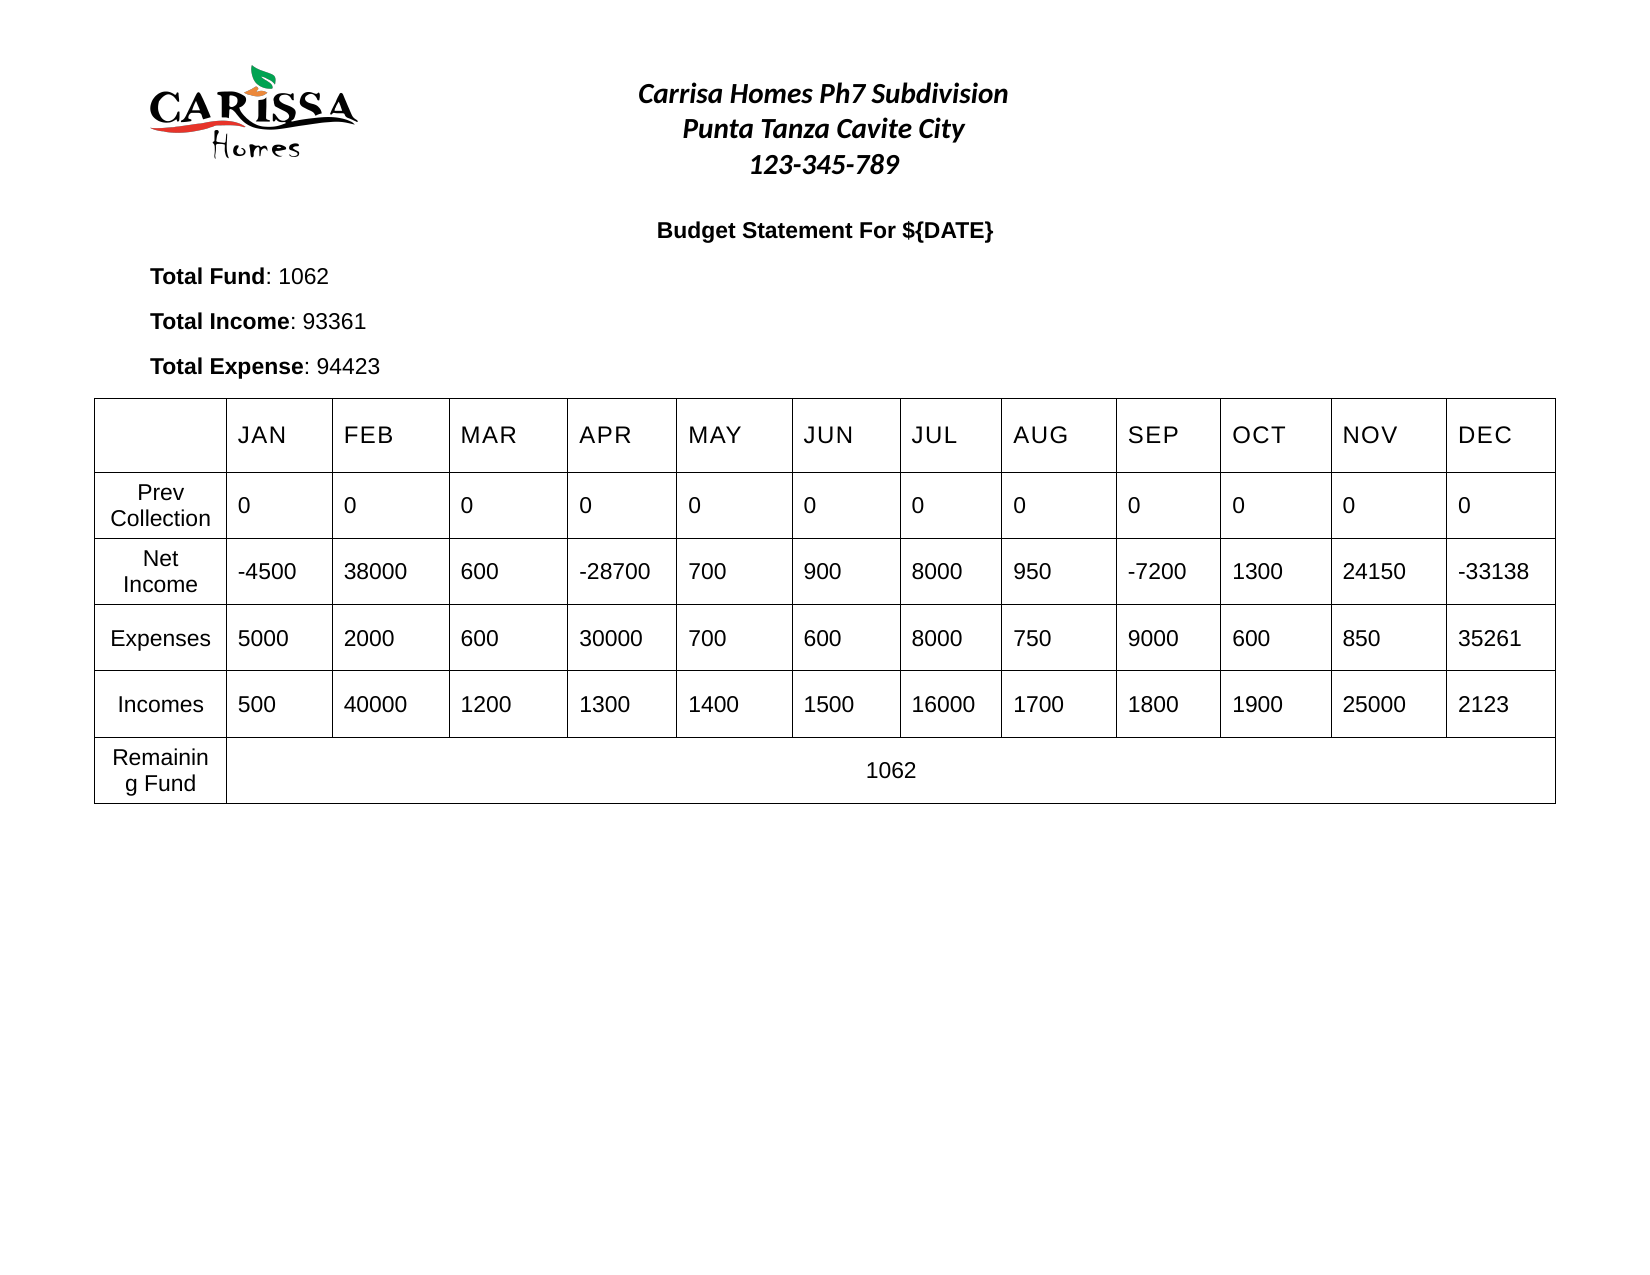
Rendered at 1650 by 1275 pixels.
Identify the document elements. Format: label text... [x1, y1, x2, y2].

table_cell 30000 [568, 605, 676, 670]
table_cell 1062 [227, 738, 1555, 803]
table_header OCT [1221, 399, 1331, 472]
table_header APR [568, 399, 676, 472]
table_header MAY [677, 399, 792, 472]
table_cell 600 [450, 605, 567, 670]
table_cell 900 [793, 539, 900, 604]
table_cell 1300 [568, 671, 676, 737]
table_cell 1700 [1002, 671, 1116, 737]
text Total Fund: 1062 [150, 263, 1500, 289]
table_cell 0 [227, 473, 332, 538]
table_cell -28700 [568, 539, 676, 604]
table_cell 600 [450, 539, 567, 604]
table_cell 0 [1221, 473, 1331, 538]
table_header DEC [1447, 399, 1555, 472]
table_cell 0 [333, 473, 449, 538]
table_cell Remaining Fund [95, 738, 226, 803]
table_cell 1900 [1221, 671, 1331, 737]
table_cell 600 [1221, 605, 1331, 670]
table_cell 0 [1002, 473, 1116, 538]
table_header JAN [227, 399, 332, 472]
table_cell Incomes [95, 671, 226, 737]
text Budget Statement For ${DATE} [150, 217, 1500, 244]
table_header JUN [793, 399, 900, 472]
table_cell 16000 [901, 671, 1001, 737]
table_cell 2000 [333, 605, 449, 670]
table_header MAR [450, 399, 567, 472]
table_cell 1300 [1221, 539, 1331, 604]
table_cell 700 [677, 605, 792, 670]
table_cell 0 [1332, 473, 1446, 538]
table_header NOV [1332, 399, 1446, 472]
table_cell 9000 [1117, 605, 1220, 670]
table_cell 1200 [450, 671, 567, 737]
table_cell 0 [793, 473, 900, 538]
table_cell 5000 [227, 605, 332, 670]
table_header SEP [1117, 399, 1220, 472]
table_cell 950 [1002, 539, 1116, 604]
table_cell 2123 [1447, 671, 1555, 737]
table_cell Expenses [95, 605, 226, 670]
table_cell -4500 [227, 539, 332, 604]
table_cell -33138 [1447, 539, 1555, 604]
table_cell 8000 [901, 605, 1001, 670]
table_cell 8000 [901, 539, 1001, 604]
table_cell 0 [677, 473, 792, 538]
table_cell 1400 [677, 671, 792, 737]
table_header JUL [901, 399, 1001, 472]
table_header AUG [1002, 399, 1116, 472]
table_cell 38000 [333, 539, 449, 604]
table_cell -7200 [1117, 539, 1220, 604]
table_cell 40000 [333, 671, 449, 737]
table_cell 0 [568, 473, 676, 538]
table_cell Prev Collection [95, 473, 226, 538]
table_header [95, 399, 226, 472]
table_cell 0 [1447, 473, 1555, 538]
table_cell 0 [901, 473, 1001, 538]
table_cell 500 [227, 671, 332, 737]
table_cell 35261 [1447, 605, 1555, 670]
table_cell 600 [793, 605, 900, 670]
table_cell 0 [450, 473, 567, 538]
table_cell 750 [1002, 605, 1116, 670]
table_cell 1800 [1117, 671, 1220, 737]
table_cell 850 [1332, 605, 1446, 670]
table_cell 25000 [1332, 671, 1446, 737]
text Total Income: 93361 [150, 308, 1500, 334]
table_header FEB [333, 399, 449, 472]
picture [150, 65, 358, 159]
text Total Expense: 94423 [150, 353, 1500, 379]
table_cell 1500 [793, 671, 900, 737]
table_cell 24150 [1332, 539, 1446, 604]
table_cell 700 [677, 539, 792, 604]
table_cell Net Income [95, 539, 226, 604]
table_cell 0 [1117, 473, 1220, 538]
